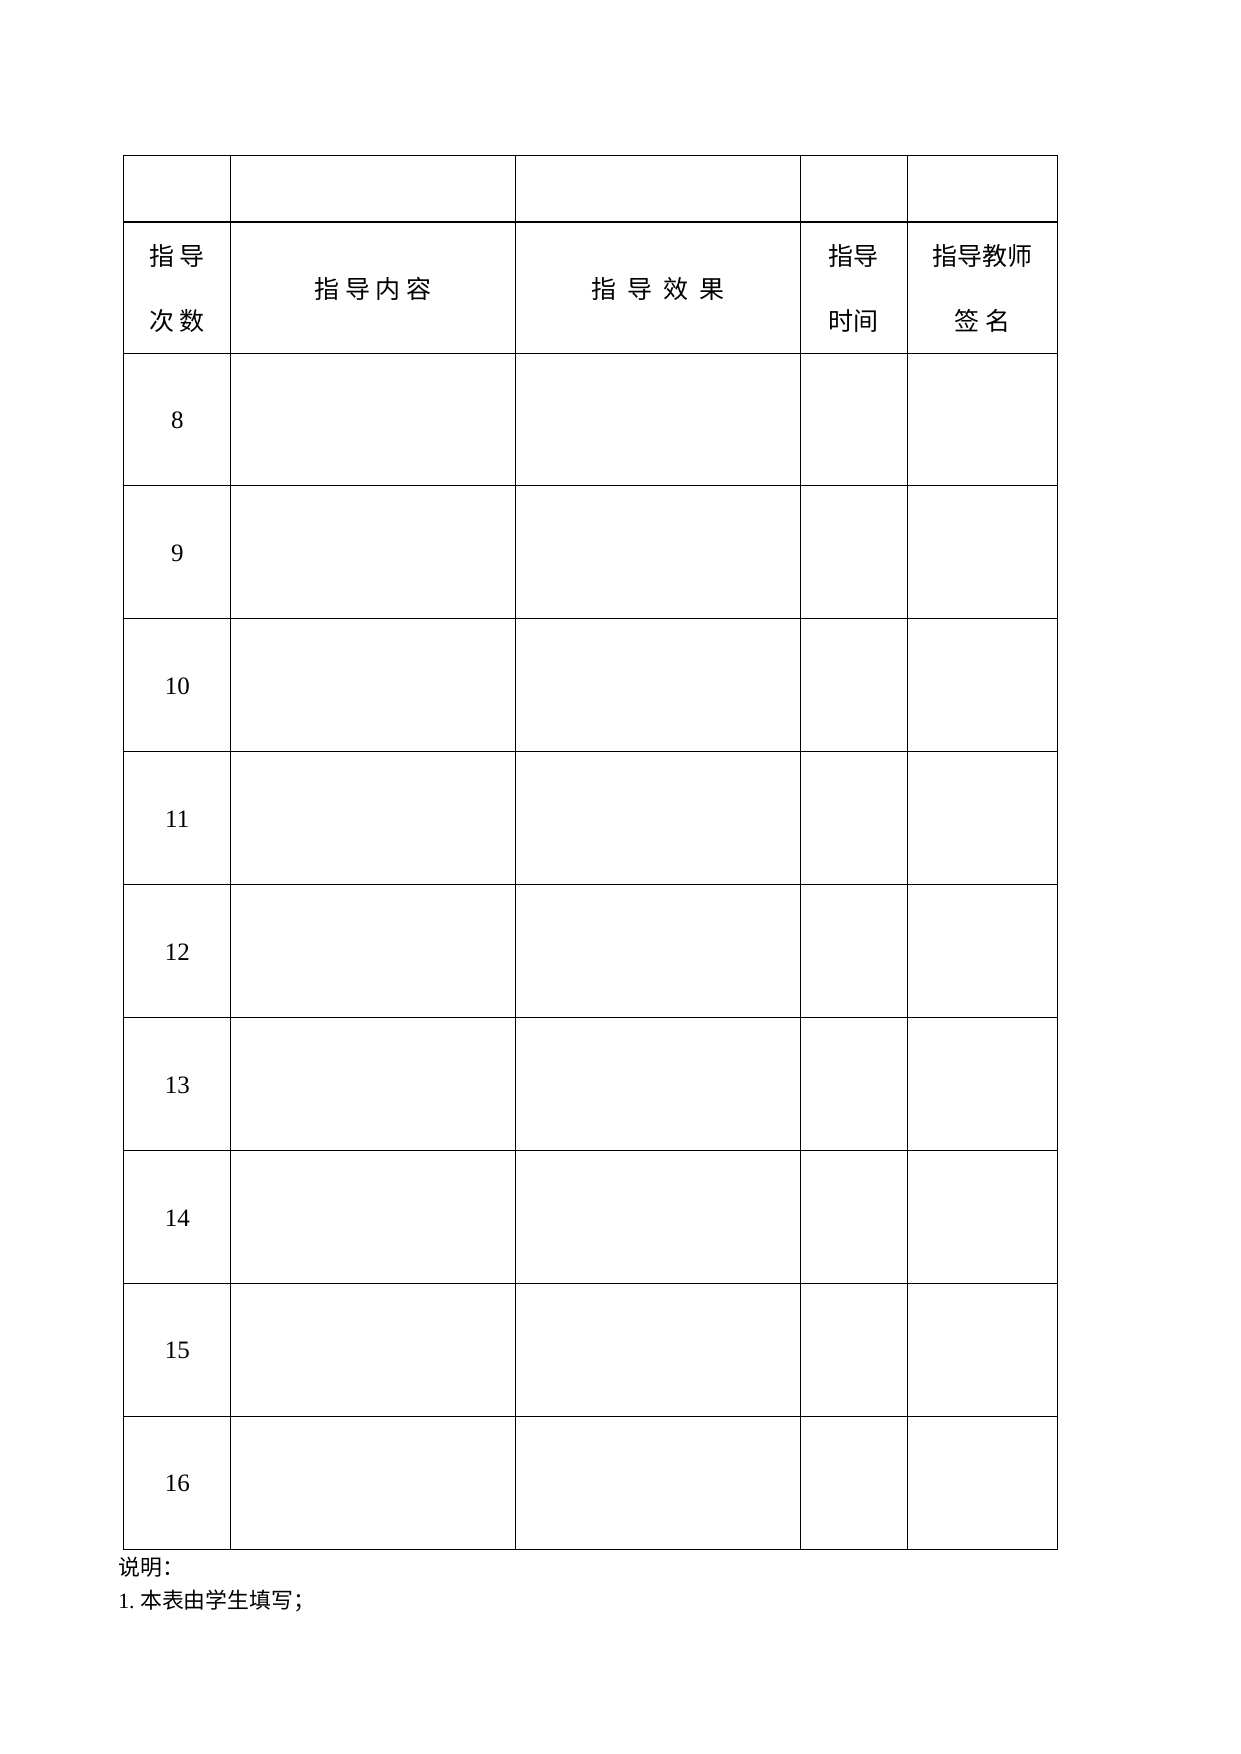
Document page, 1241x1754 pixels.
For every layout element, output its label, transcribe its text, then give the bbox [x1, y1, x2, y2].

table_cell [801, 486, 907, 618]
table_cell [516, 156, 800, 221]
table_cell [516, 1284, 800, 1416]
table_cell [231, 1018, 515, 1150]
table_cell [231, 752, 515, 884]
text 说明： [118, 1550, 1063, 1582]
table_cell [801, 752, 907, 884]
table_cell [516, 619, 800, 751]
table_cell [908, 1018, 1057, 1150]
table_cell 指 导 内 容 [231, 223, 515, 352]
table_cell [908, 1284, 1057, 1416]
table_cell [231, 1417, 515, 1549]
table_cell 指 导 效 果 [516, 223, 800, 352]
table_cell [231, 885, 515, 1017]
table_cell 15 [124, 1284, 230, 1416]
table_cell [516, 1417, 800, 1549]
table_cell 13 [124, 1018, 230, 1150]
table_cell 12 [124, 885, 230, 1017]
table_cell [231, 354, 515, 485]
table_cell [801, 885, 907, 1017]
table_cell [516, 885, 800, 1017]
table_cell [908, 885, 1057, 1017]
table_cell 指 导 次 数 [124, 223, 230, 352]
table_cell [801, 1018, 907, 1150]
table_cell 16 [124, 1417, 230, 1549]
table_cell [801, 156, 907, 221]
table_cell [231, 156, 515, 221]
table_cell [801, 619, 907, 751]
table_cell 9 [124, 486, 230, 618]
table_cell 11 [124, 752, 230, 884]
table_cell 指导 时间 [801, 223, 907, 352]
table_cell [516, 752, 800, 884]
table_cell [516, 486, 800, 618]
table_cell [908, 486, 1057, 618]
table_cell [231, 1284, 515, 1416]
table_cell [231, 486, 515, 618]
table_cell [516, 1151, 800, 1283]
table_cell [231, 619, 515, 751]
table_cell [801, 1151, 907, 1283]
table_cell [908, 752, 1057, 884]
table_cell [908, 1151, 1057, 1283]
table_cell [908, 1417, 1057, 1549]
table_cell [908, 619, 1057, 751]
table_cell [908, 156, 1057, 221]
table_cell 指导教师 签 名 [908, 223, 1057, 352]
text 1. 本表由学生填写； [118, 1582, 1063, 1615]
table_cell [801, 354, 907, 485]
table_cell [231, 1151, 515, 1283]
table_cell [908, 354, 1057, 485]
table_cell [516, 1018, 800, 1150]
table_cell 14 [124, 1151, 230, 1283]
table_cell [516, 354, 800, 485]
table_cell [801, 1417, 907, 1549]
table_cell 7 [124, 156, 230, 221]
table_cell 10 [124, 619, 230, 751]
table_cell [801, 1284, 907, 1416]
table_cell 8 [124, 354, 230, 485]
